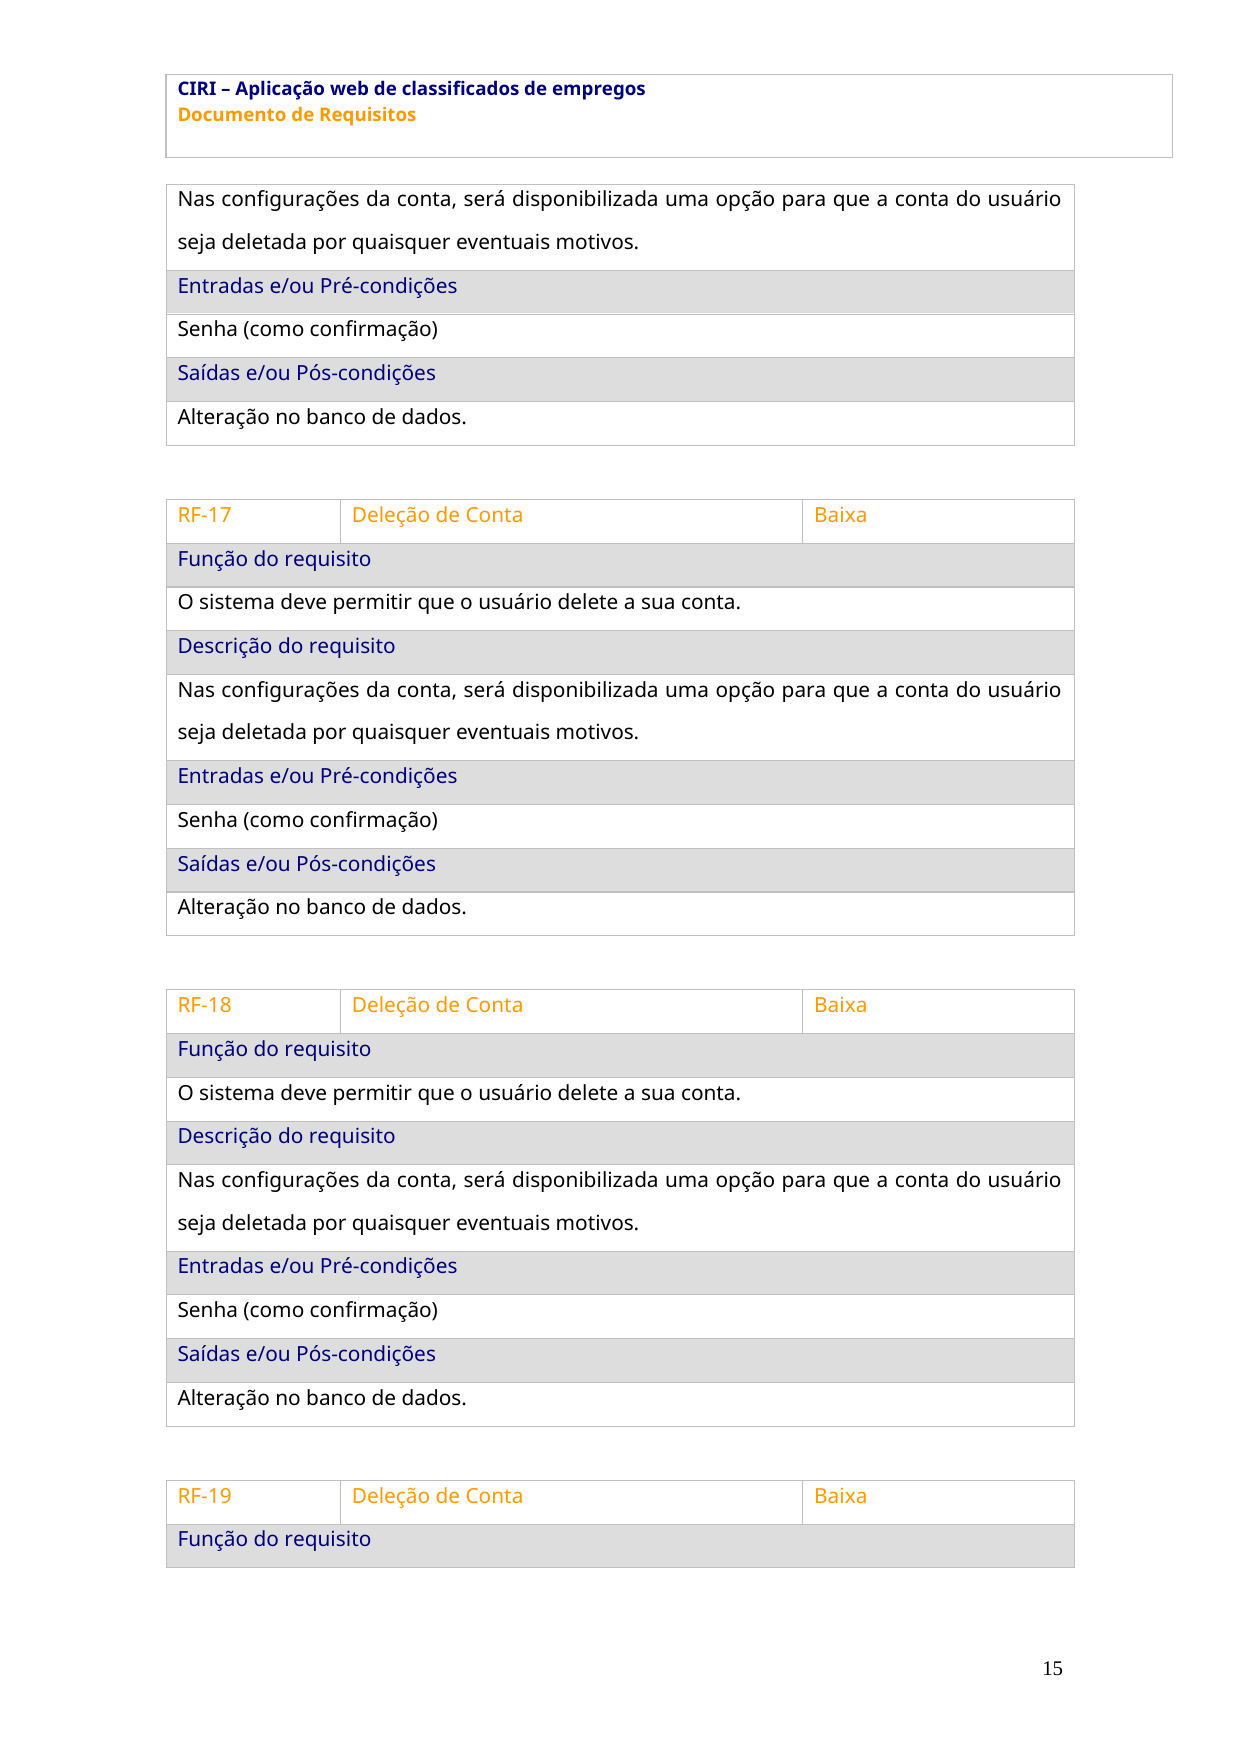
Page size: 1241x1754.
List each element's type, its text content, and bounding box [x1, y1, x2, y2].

table_cell Entradas e/ou Pré-condições [167, 271, 1074, 313]
table_cell Descrição do requisito [167, 631, 1074, 674]
table_cell Entradas e/ou Pré-condições [167, 1252, 1074, 1294]
table_cell Entradas e/ou Pré-condições [167, 761, 1074, 804]
table_cell Alteração no banco de dados. [167, 402, 1074, 445]
table_header Baixa [803, 1481, 1074, 1523]
table_cell Alteração no banco de dados. [167, 1383, 1074, 1426]
table_cell Nas configurações da conta, será disponibilizada uma opção para que a conta do usuário seja deletada por quaisquer eventuais motivos. [167, 675, 1074, 760]
table_header Baixa [803, 500, 1074, 543]
table_header RF-17 [167, 500, 340, 543]
table_cell Senha (como confirmação) [167, 805, 1074, 848]
table_cell Função do requisito [167, 1525, 1074, 1567]
table_cell O sistema deve permitir que o usuário delete a sua conta. [167, 1078, 1074, 1121]
table_cell Alteração no banco de dados. [167, 893, 1074, 935]
table_cell Saídas e/ou Pós-condições [167, 1339, 1074, 1382]
table_cell Função do requisito [167, 1034, 1074, 1077]
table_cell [167, 1165, 1074, 1251]
table_cell O sistema deve permitir que o usuário delete a sua conta. [167, 588, 1074, 630]
table_cell Nas configurações da conta, será disponibilizada uma opção para que a conta do usuário seja deletada por quaisquer eventuais motivos. [167, 185, 1074, 270]
table_cell Função do requisito [167, 544, 1074, 586]
table_cell Saídas e/ou Pós-condições [167, 358, 1074, 401]
table_cell Senha (como confirmação) [167, 1295, 1074, 1338]
table_cell Saídas e/ou Pós-condições [167, 849, 1074, 891]
table_header Baixa [803, 990, 1074, 1033]
table_cell Descrição do requisito [167, 1122, 1074, 1164]
table_header RF-19 [167, 1481, 340, 1523]
table_cell Senha (como confirmação) [167, 315, 1074, 357]
table_header RF-18 [167, 990, 340, 1033]
table_header Deleção de Conta [341, 1481, 802, 1523]
table_header Deleção de Conta [341, 500, 802, 543]
table_header Deleção de Conta [341, 990, 802, 1033]
